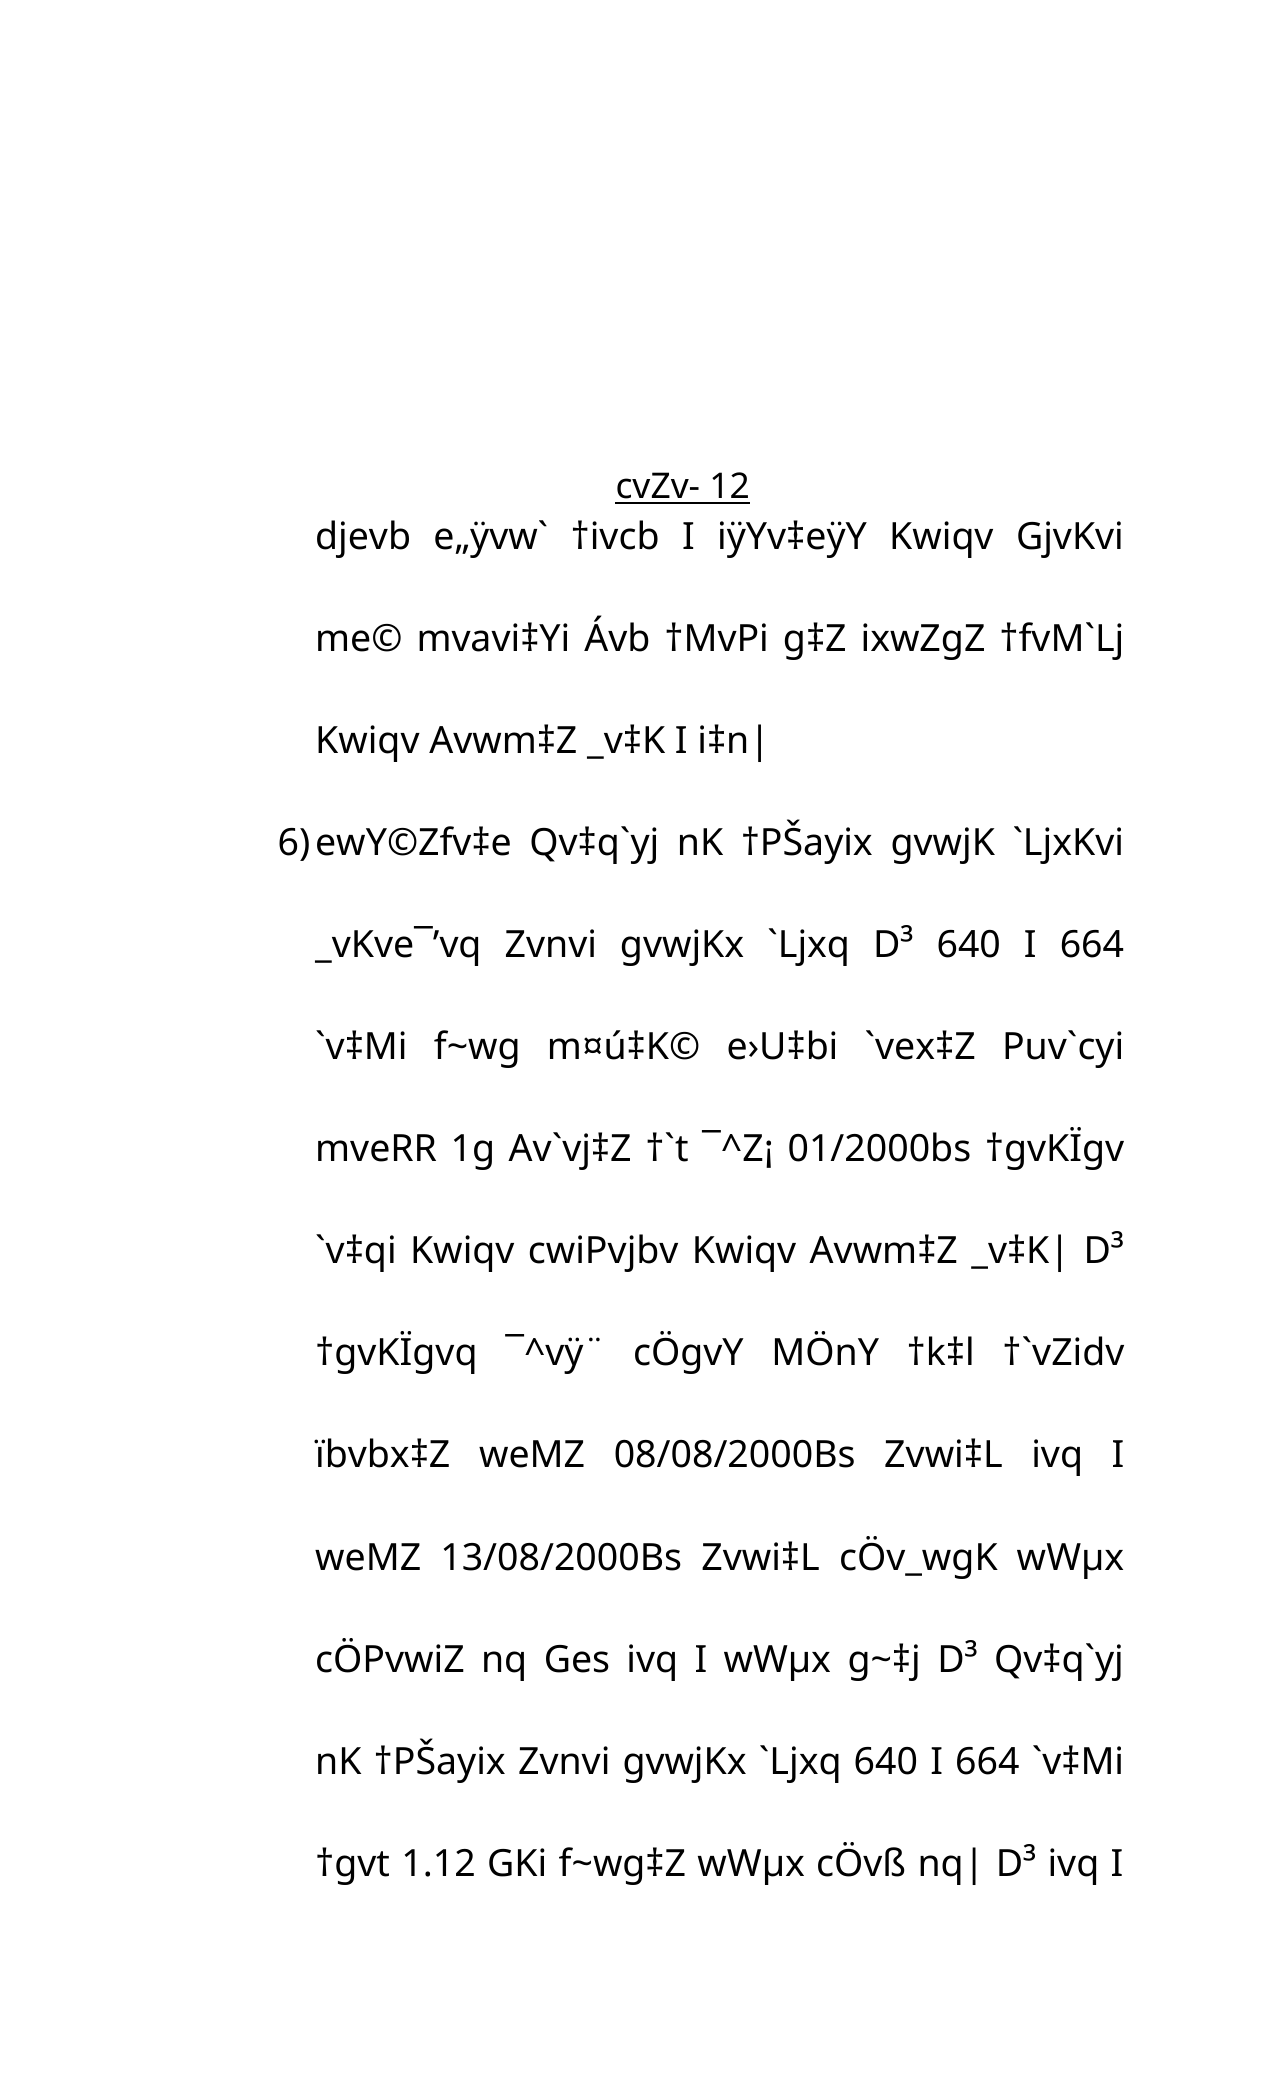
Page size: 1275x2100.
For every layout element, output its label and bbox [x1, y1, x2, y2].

list [277, 509, 1125, 764]
list [277, 815, 1125, 1887]
